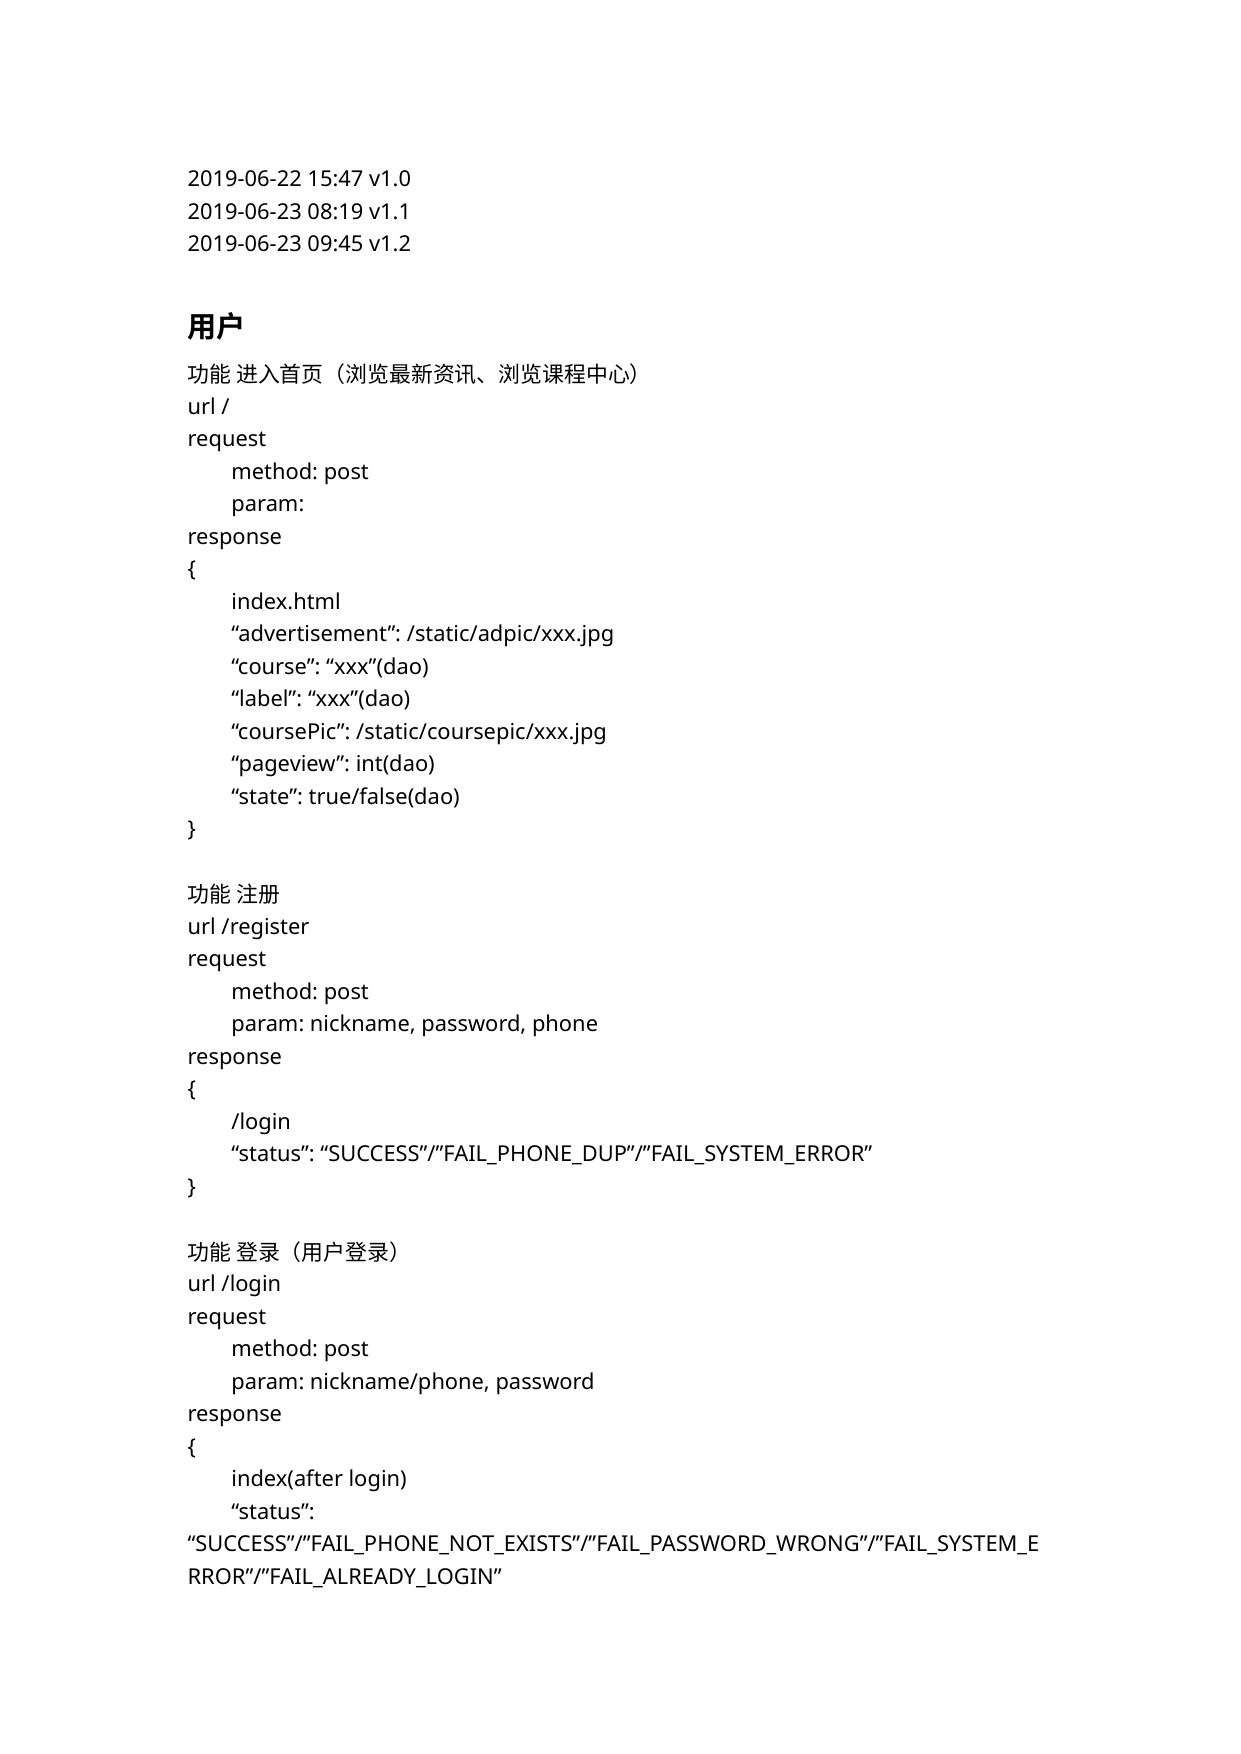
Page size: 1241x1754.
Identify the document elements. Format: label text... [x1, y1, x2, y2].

text } [187, 1169, 1053, 1202]
text 功能 进入首页（浏览最新资讯、浏览课程中心） [187, 357, 1053, 389]
text /login [187, 1104, 1053, 1137]
text 用户 [187, 292, 1053, 357]
text } [187, 812, 1053, 844]
text “label”: “xxx”(dao) [187, 682, 1053, 714]
text 功能 注册 [187, 877, 1053, 909]
text response [187, 1397, 1053, 1429]
text response [187, 519, 1053, 552]
text param: [187, 487, 1053, 519]
text request [187, 422, 1053, 454]
text method: post [187, 974, 1053, 1007]
text response [187, 1039, 1053, 1072]
text “coursePic”: /static/coursepic/xxx.jpg [187, 714, 1053, 747]
text “pageview”: int(dao) [187, 747, 1053, 779]
text “advertisement”: /static/adpic/xxx.jpg [187, 617, 1053, 649]
text param: nickname/phone, password [187, 1364, 1053, 1397]
text “course”: “xxx”(dao) [187, 649, 1053, 682]
text method: post [187, 454, 1053, 487]
text url / [187, 389, 1053, 422]
text “state”: true/false(dao) [187, 779, 1053, 812]
text index(after login) [187, 1462, 1053, 1494]
text method: post [187, 1332, 1053, 1364]
text param: nickname, password, phone [187, 1007, 1053, 1039]
text “status”: “SUCCESS”/”FAIL_PHONE_NOT_EXISTS”/”FAIL_PASSWORD_WRONG”/”FAIL_SYSTEM_ERROR”/”FAIL_ALREADY_LOGIN” [187, 1494, 1053, 1592]
text 功能 登录（用户登录） [187, 1234, 1053, 1267]
text request [187, 942, 1053, 974]
text 2019-06-22 15:47 v1.0 [187, 162, 1053, 194]
text “status”: “SUCCESS”/”FAIL_PHONE_DUP”/”FAIL_SYSTEM_ERROR” [187, 1137, 1053, 1169]
text url /register [187, 909, 1053, 942]
text url /login [187, 1267, 1053, 1299]
text 2019-06-23 08:19 v1.1 [187, 194, 1053, 227]
text 2019-06-23 09:45 v1.2 [187, 227, 1053, 259]
text request [187, 1299, 1053, 1332]
text { [187, 552, 1053, 584]
text { [187, 1429, 1053, 1462]
text index.html [187, 584, 1053, 617]
text { [187, 1072, 1053, 1104]
